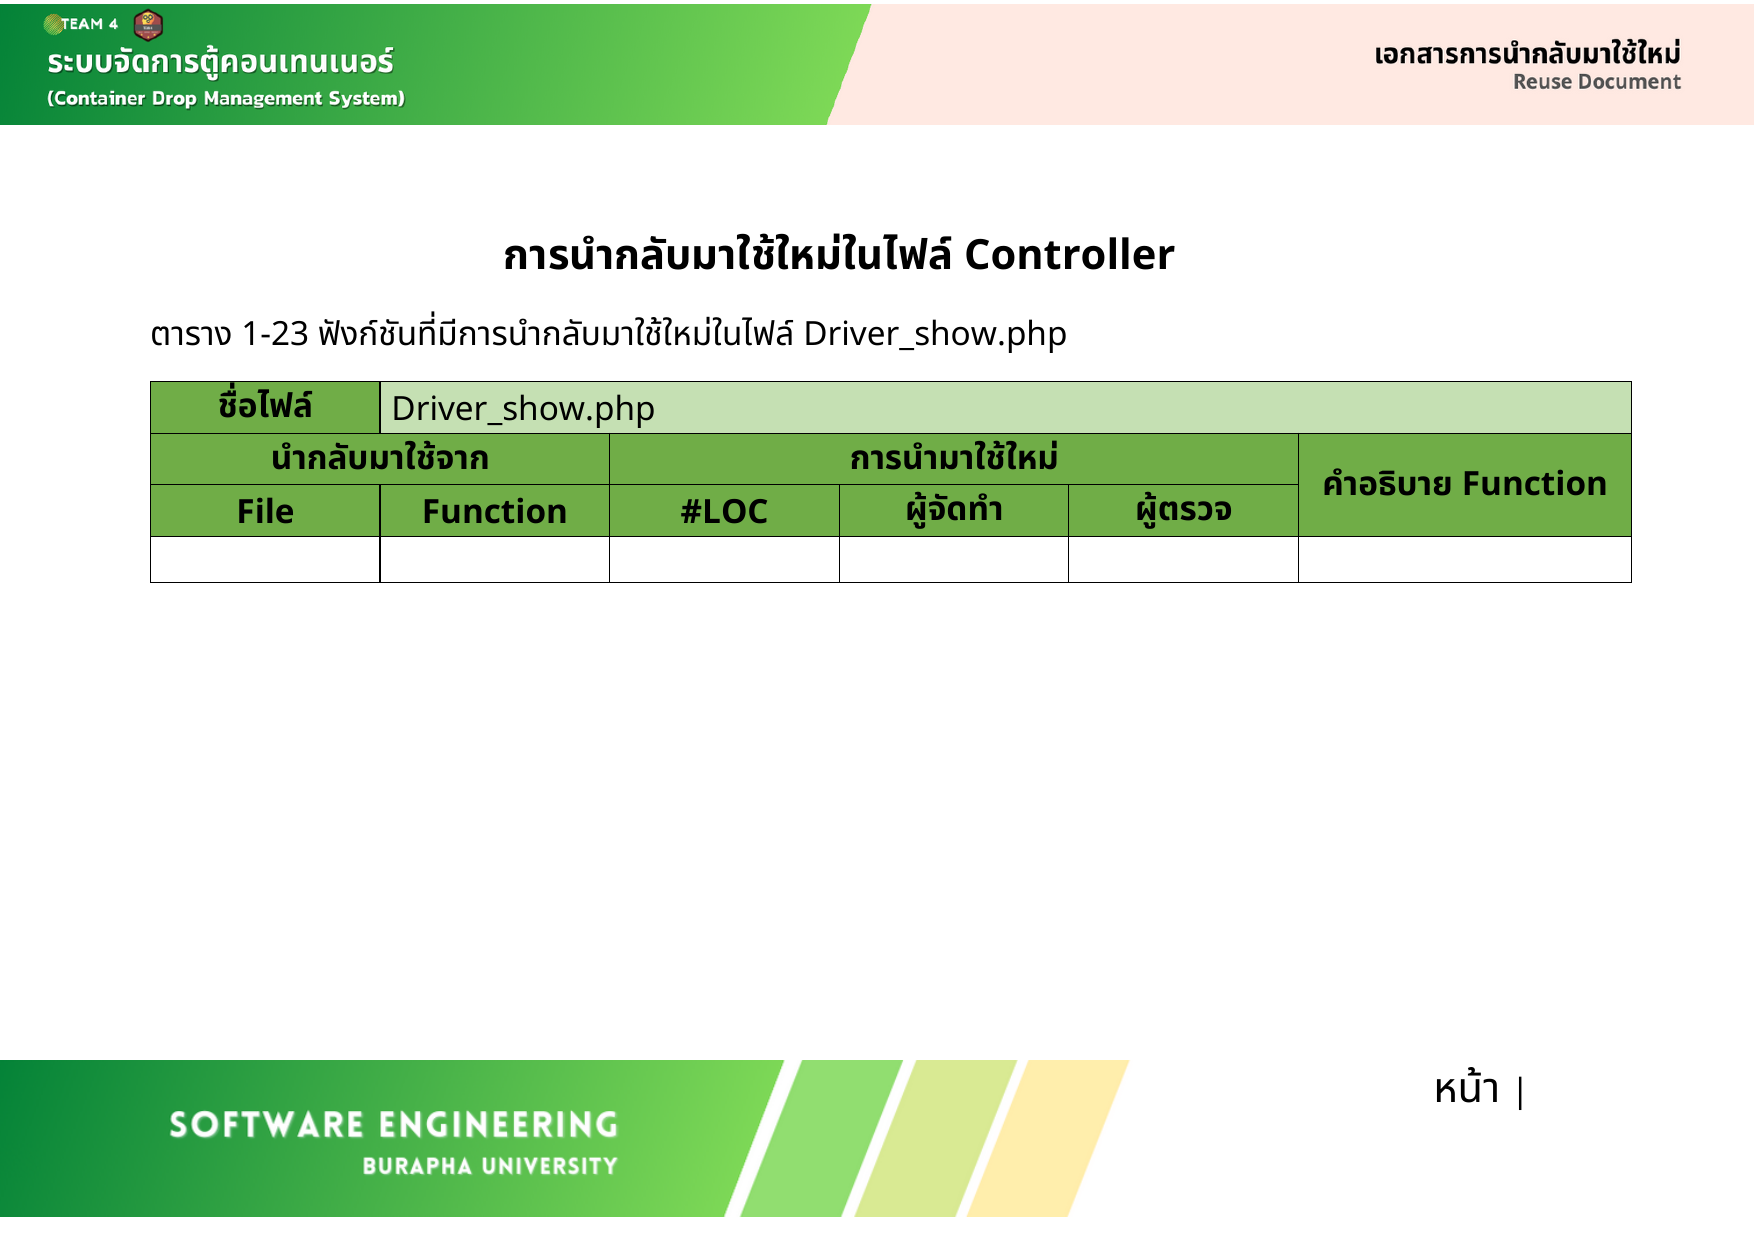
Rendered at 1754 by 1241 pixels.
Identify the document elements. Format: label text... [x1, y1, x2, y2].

picture [0, 1060, 1754, 1217]
table_cell [1069, 537, 1298, 582]
text ตาราง 1-23 ฟังก์ชันที่มีการนำกลับมาใช้ใหม่ในไฟล์ Driver_show.php [150, 310, 1529, 361]
table_cell คำอธิบาย Function [1299, 434, 1631, 536]
table_cell [151, 537, 379, 582]
table_cell การนำมาใช้ใหม่ [610, 434, 1298, 484]
table_cell #LOC [610, 485, 839, 536]
table_cell Function [381, 485, 609, 536]
table_header ชื่อไฟล์ [151, 382, 379, 433]
picture [0, 4, 1754, 125]
table_cell File [151, 485, 379, 536]
table_cell ผู้จัดทำ [840, 485, 1068, 536]
table_cell [381, 537, 609, 582]
table_cell [610, 537, 839, 582]
table_cell ผู้ตรวจ [1069, 485, 1298, 536]
table_header Driver_show.php [381, 382, 1631, 433]
table_cell [1299, 537, 1631, 582]
table_cell [840, 537, 1068, 582]
table_cell นำกลับมาใช้จาก [151, 434, 609, 484]
text การนำกลับมาใช้ใหม่ในไฟล์ Controller [150, 225, 1529, 288]
